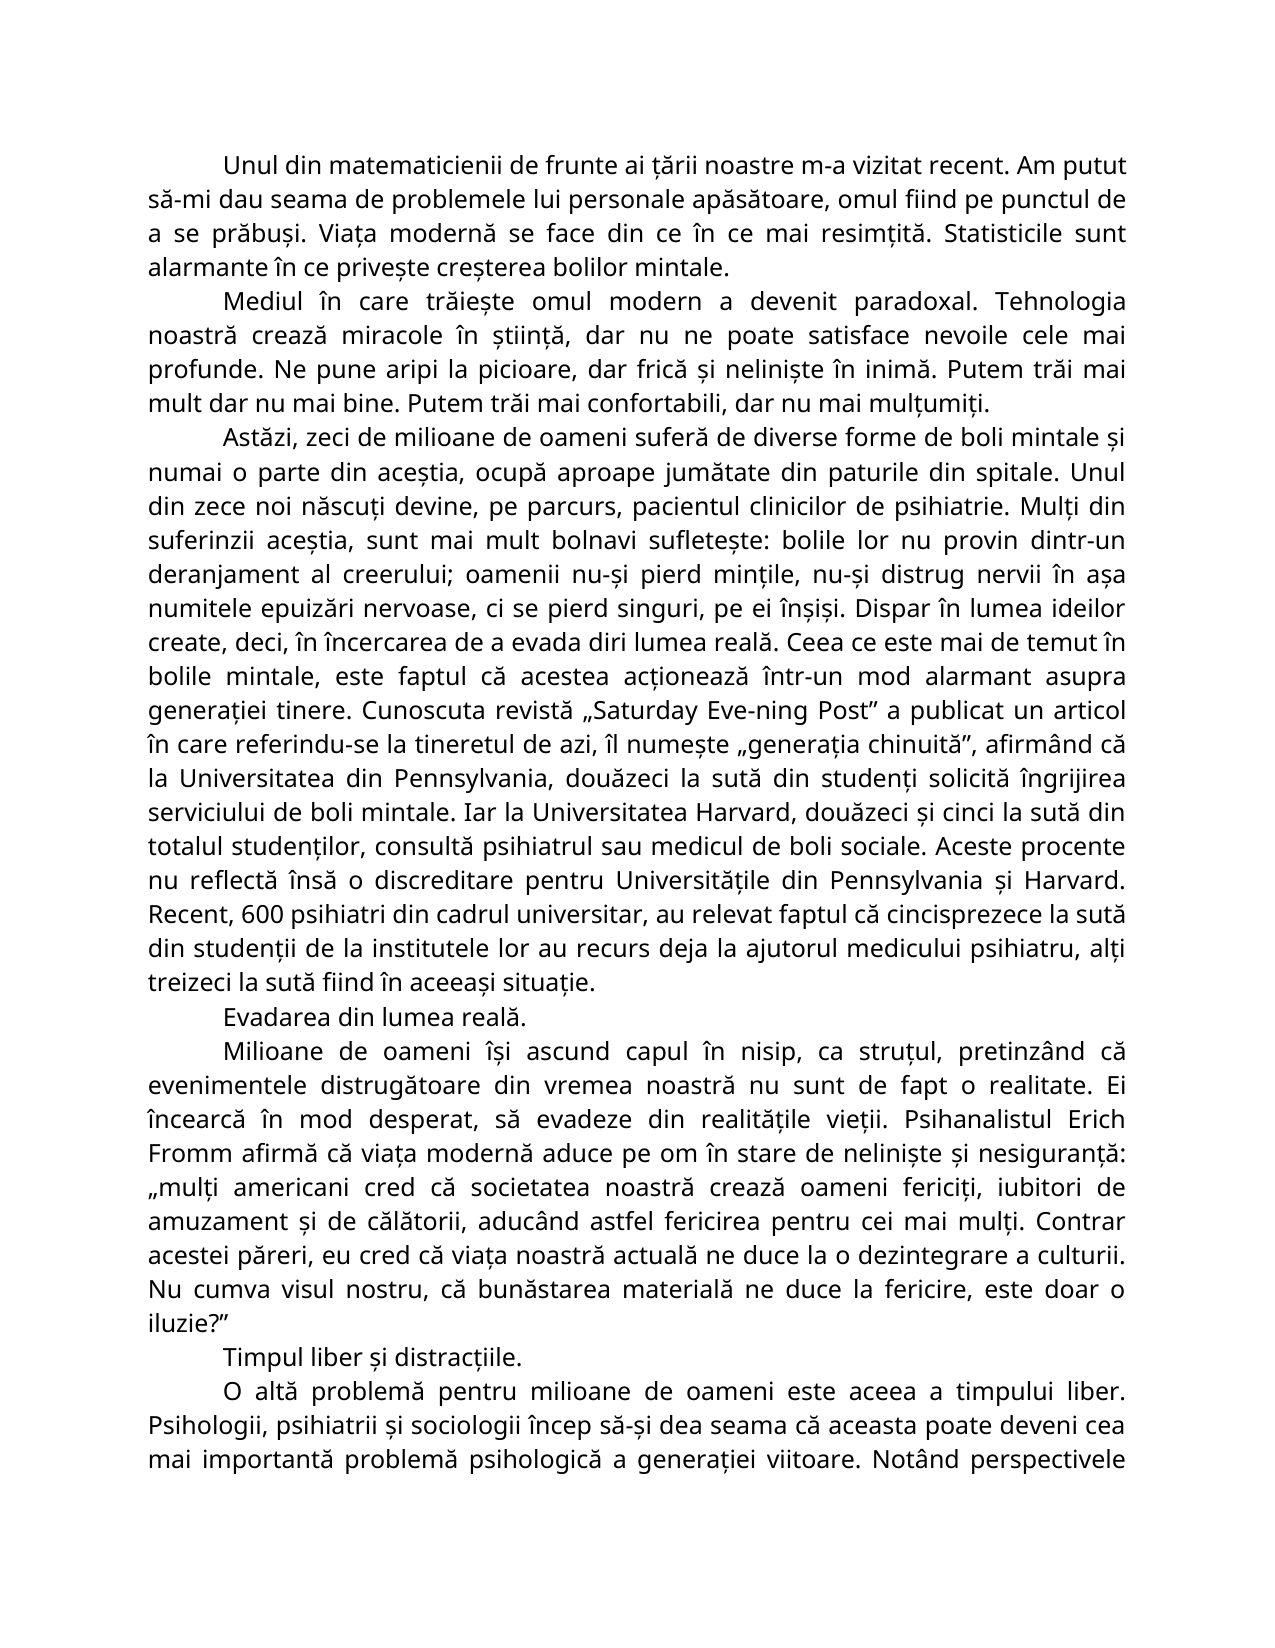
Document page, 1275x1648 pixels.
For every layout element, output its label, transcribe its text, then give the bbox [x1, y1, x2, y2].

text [148, 1374, 1127, 1476]
text Mediul în care trăieşte omul modern a devenit paradoxal. Tehnologia noastră crează miracole în ştiinţă, dar nu ne poate satisface nevoile cele mai profunde. Ne pune aripi la picioare, dar frică şi nelinişte în inimă. Putem trăi mai mult dar nu mai bine. Putem trăi mai confortabili, dar nu mai mulţumiţi. [148, 284, 1127, 420]
text Timpul liber şi distracţiile. [148, 1340, 1127, 1374]
text Unul din matematicienii de frunte ai ţării noastre m-a vizitat recent. Am putut să-mi dau seama de problemele lui personale apăsătoare, omul fiind pe punctul de a se prăbuşi. Viaţa modernă se face din ce în ce mai resimţită. Statisticile sunt alarmante în ce priveşte creşterea bolilor mintale. [148, 148, 1127, 284]
text Evadarea din lumea reală. [148, 999, 1127, 1033]
text Astăzi, zeci de milioane de oameni suferă de diverse forme de boli mintale şi numai o parte din aceştia, ocupă aproape jumătate din paturile din spitale. Unul din zece noi născuţi devine, pe parcurs, pacientul clinicilor de psihiatrie. Mulţi din suferinzii aceştia, sunt mai mult bolnavi sufleteşte: bolile lor nu provin dintr-un deranjament al creerului; oamenii nu-şi pierd minţile, nu-şi distrug nervii în aşa numitele epuizări nervoase, ci se pierd singuri, pe ei înşişi. Dispar în lumea ideilor create, deci, în încercarea de a evada diri lumea reală. Ceea ce este mai de temut în bolile mintale, este faptul că acestea acţionează într-un mod alarmant asupra generaţiei tinere. Cunoscuta revistă „Saturday Eve-ning Post” a publicat un articol în care referindu-se la tineretul de azi, îl numeşte „generaţia chinuită”, afirmând că la Universitatea din Pennsylvania, douăzeci la sută din studenţi solicită îngrijirea serviciului de boli mintale. Iar la Universitatea Harvard, douăzeci şi cinci la sută din totalul studenţilor, consultă psihiatrul sau medicul de boli sociale. Aceste procente nu reflectă însă o discreditare pentru Universităţile din Pennsylvania şi Harvard. Recent, 600 psihiatri din cadrul universitar, au relevat faptul că cincisprezece la sută din studenţii de la institutele lor au recurs deja la ajutorul medicului psihiatru, alţi treizeci la sută fiind în aceeaşi situaţie. [148, 420, 1127, 999]
text Milioane de oameni îşi ascund capul în nisip, ca struţul, pretinzând că evenimentele distrugătoare din vremea noastră nu sunt de fapt o realitate. Ei încearcă în mod desperat, să evadeze din realităţile vieţii. Psihanalistul Erich Fromm afirmă că viaţa modernă aduce pe om în stare de nelinişte şi nesiguranţă: „mulţi americani cred că societatea noastră crează oameni fericiţi, iubitori de amuzament şi de călătorii, aducând astfel fericirea pentru cei mai mulţi. Contrar acestei păreri, eu cred că viaţa noastră actuală ne duce la o dezintegrare a culturii. Nu cumva visul nostru, că bunăstarea materială ne duce la fericire, este doar o iluzie?” [148, 1033, 1127, 1340]
